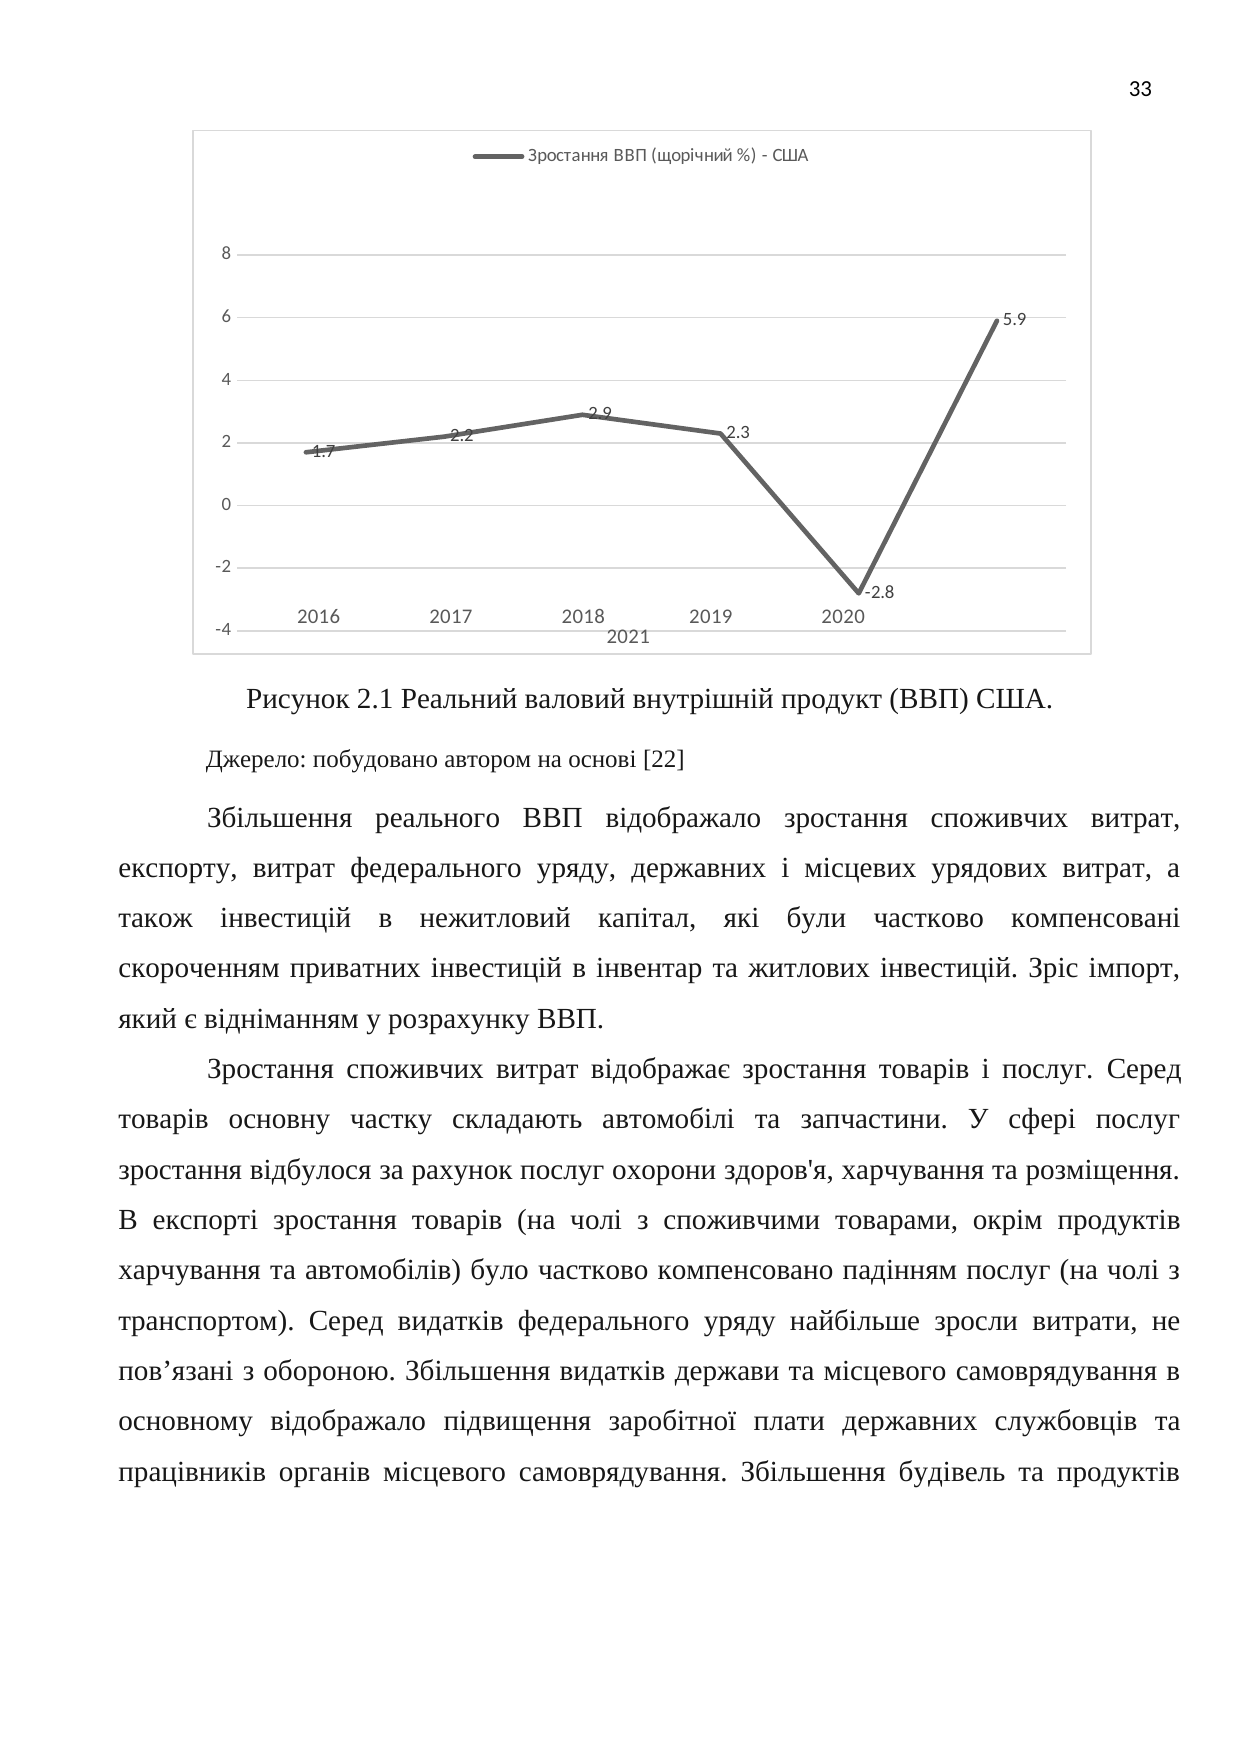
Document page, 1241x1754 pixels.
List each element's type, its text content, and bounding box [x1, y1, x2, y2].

text Джерело: побудовано автором на основі [22] [118, 744, 1181, 773]
text Збільшення реального ВВП відображало зростання споживчих витрат, експорту, витрат федерального уряду, державних і місцевих урядових витрат, а також інвестицій в нежитловий капітал, які були частково компенсовані скороченням приватних інвестицій в інвентар та житлових інвестицій. Зріс імпорт, який є відніманням у розрахунку ВВП. [118, 800, 1181, 1034]
text Рисунок 2.1 Реальний валовий внутрішній продукт (ВВП) США. [118, 681, 1181, 715]
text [118, 1051, 1181, 1487]
